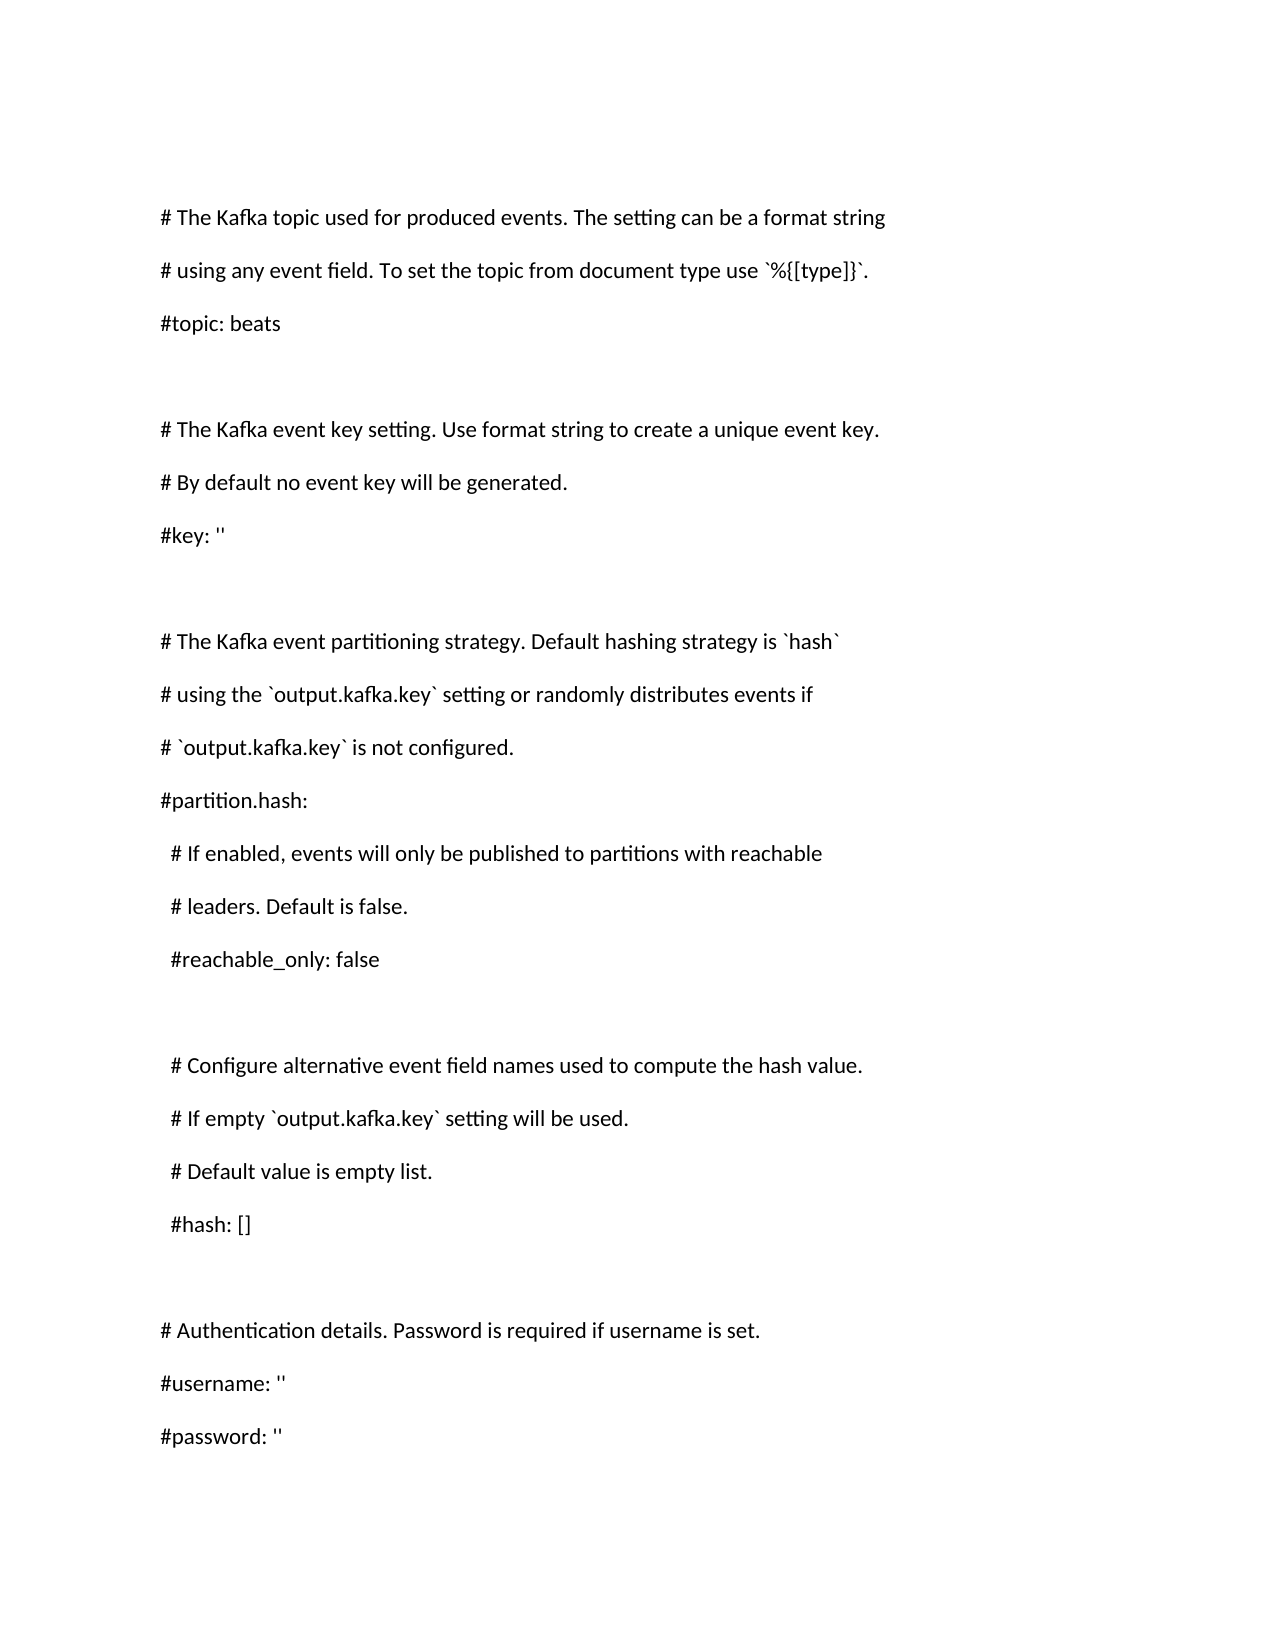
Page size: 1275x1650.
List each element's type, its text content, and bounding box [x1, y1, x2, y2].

text # Authentication details. Password is required if username is set. [150, 1316, 1125, 1344]
text #username: '' [150, 1369, 1125, 1397]
text # Configure alternative event field names used to compute the hash value. [150, 1051, 1125, 1079]
text #password: '' [150, 1422, 1125, 1451]
text # If empty `output.kafka.key` setting will be used. [150, 1104, 1125, 1132]
text # leaders. Default is false. [150, 892, 1125, 920]
text # The Kafka topic used for produced events. The setting can be a format string [150, 203, 1125, 231]
text # The Kafka event key setting. Use format string to create a unique event key. [150, 415, 1125, 443]
text #hash: [] [150, 1210, 1125, 1238]
text # The Kafka event partitioning strategy. Default hashing strategy is `hash` [150, 627, 1125, 655]
text # Default value is empty list. [150, 1157, 1125, 1185]
text #key: '' [150, 521, 1125, 549]
text #partition.hash: [150, 786, 1125, 814]
text # If enabled, events will only be published to partitions with reachable [150, 839, 1125, 867]
text #topic: beats [150, 309, 1125, 337]
text # `output.kafka.key` is not configured. [150, 733, 1125, 761]
text #reachable_only: false [150, 945, 1125, 973]
text # By default no event key will be generated. [150, 468, 1125, 496]
text # using any event field. To set the topic from document type use `%{[type]}`. [150, 256, 1125, 284]
text # using the `output.kafka.key` setting or randomly distributes events if [150, 680, 1125, 708]
